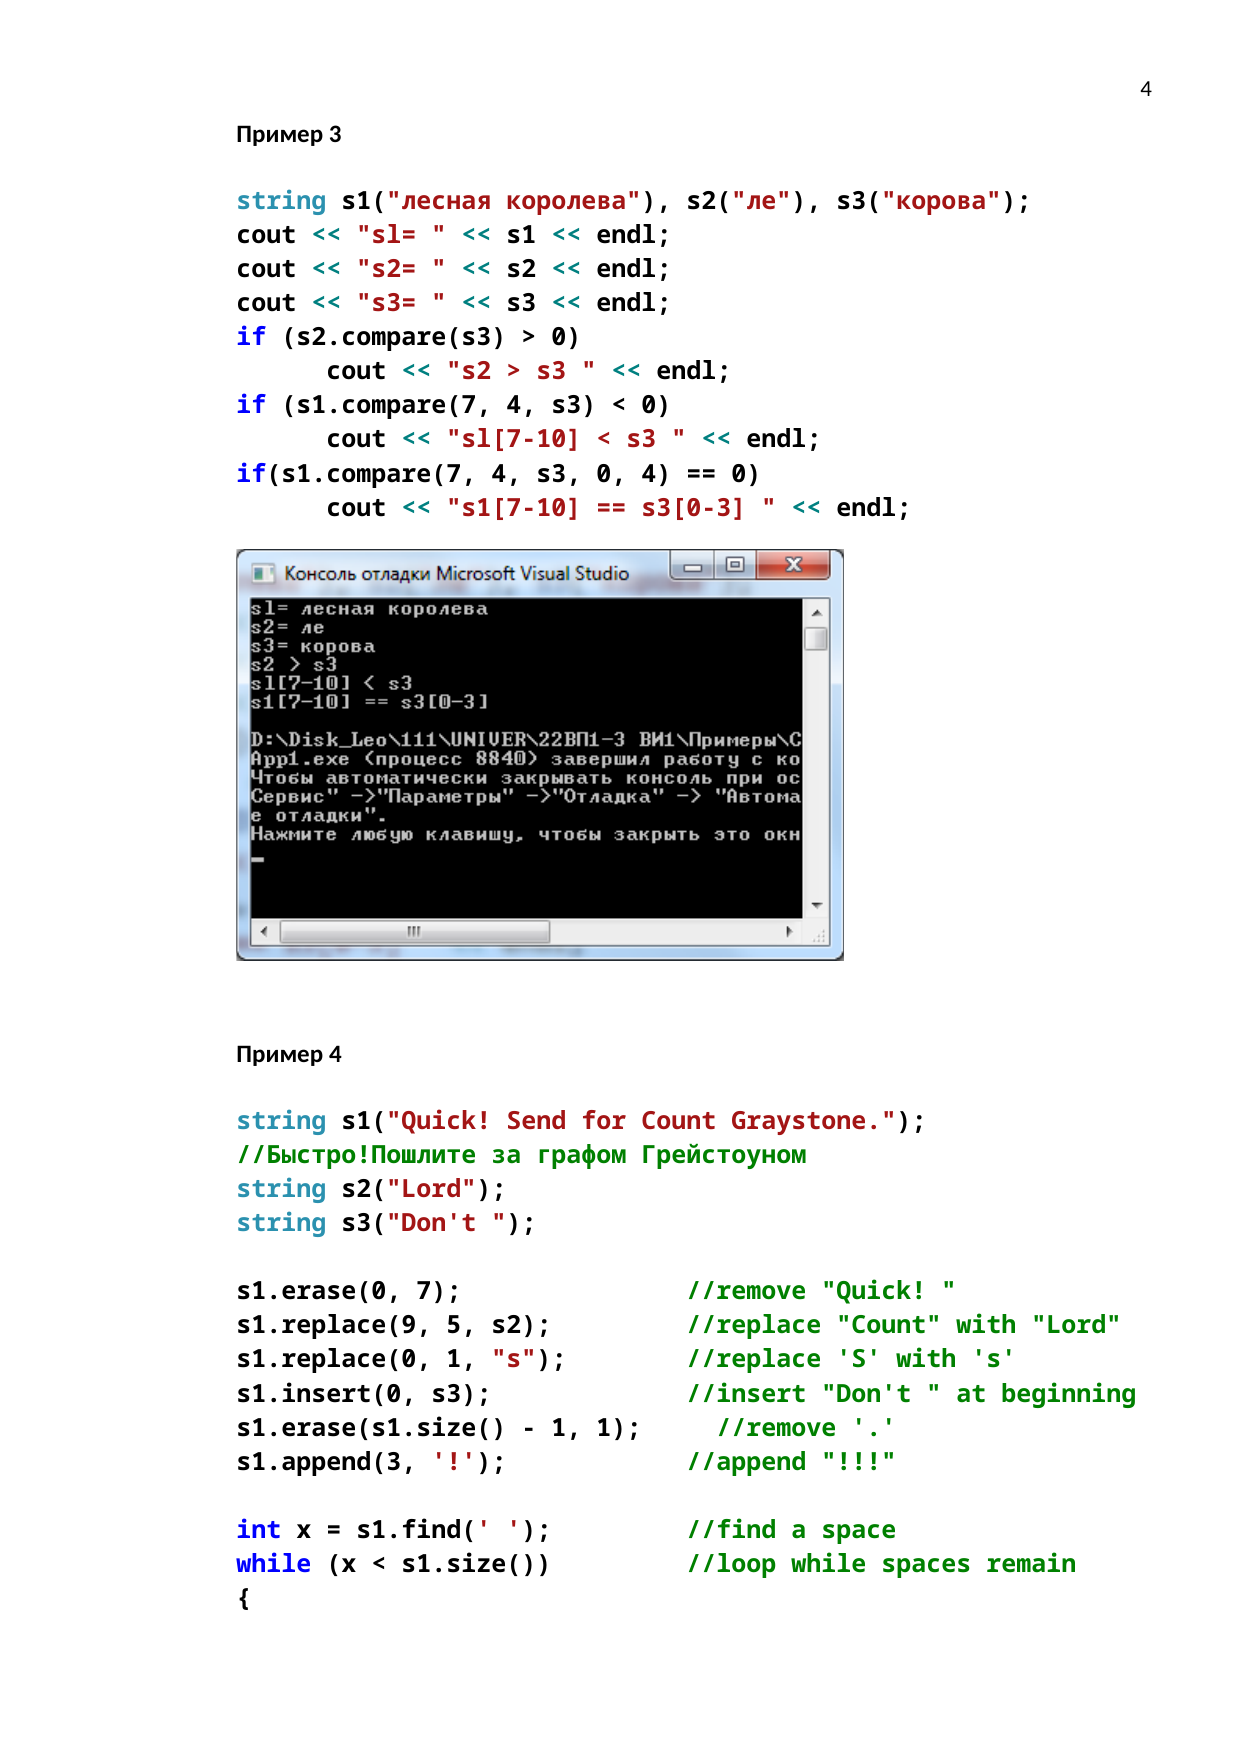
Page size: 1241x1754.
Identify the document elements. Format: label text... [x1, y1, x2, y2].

text cout << "sl= " << s1 << endl; [236, 217, 1152, 251]
text s1.append(3, '!'); //append "!!!" [236, 1443, 1152, 1477]
text string s1("лесная королева"), s2("лe"), s3("корова"); [236, 183, 1152, 217]
picture [236, 549, 844, 961]
text cout << "s1[7-10] == s3[0-3] " << endl; [236, 489, 1152, 523]
text s1.erase(0, 7); //remove "Quick! " [236, 1273, 1152, 1307]
text s1.erase(s1.size() - 1, 1); //remove '.' [236, 1409, 1152, 1443]
text cout << "s2 > s3 " << endl; [236, 353, 1152, 387]
text { [236, 1579, 1152, 1614]
text //Быстро!Пошлите за графом Грейстоуном [236, 1137, 1152, 1171]
text if (s2.compare(s3) > 0) [236, 319, 1152, 353]
text s1.replace(9, 5, s2); //replace "Count" with "Lord" [236, 1307, 1152, 1341]
text s1.replace(0, 1, "s"); //replace 'S' with 's' [236, 1341, 1152, 1375]
text s1.insert(0, s3); //insert "Don't " at beginning [236, 1375, 1152, 1409]
text cout << "s2= " << s2 << endl; [236, 251, 1152, 285]
list Пример 3 [236, 118, 1152, 149]
text int x = s1.find(' '); //find a space [236, 1511, 1152, 1546]
text while (x < s1.size()) //loop while spaces remain [236, 1546, 1152, 1579]
text string s1("Quick! Send for Count Graystone."); [236, 1103, 1152, 1137]
text if(s1.compare(7, 4, s3, 0, 4) == 0) [236, 455, 1152, 489]
text string s3("Don't "); [236, 1205, 1152, 1239]
text if (s1.compare(7, 4, s3) < 0) [236, 387, 1152, 421]
list Пример 4 [236, 1038, 1152, 1069]
text cout << "sl[7-10] < s3 " << endl; [236, 421, 1152, 455]
text cout << "s3= " << s3 << endl; [236, 285, 1152, 319]
text string s2("Lord"); [236, 1171, 1152, 1205]
